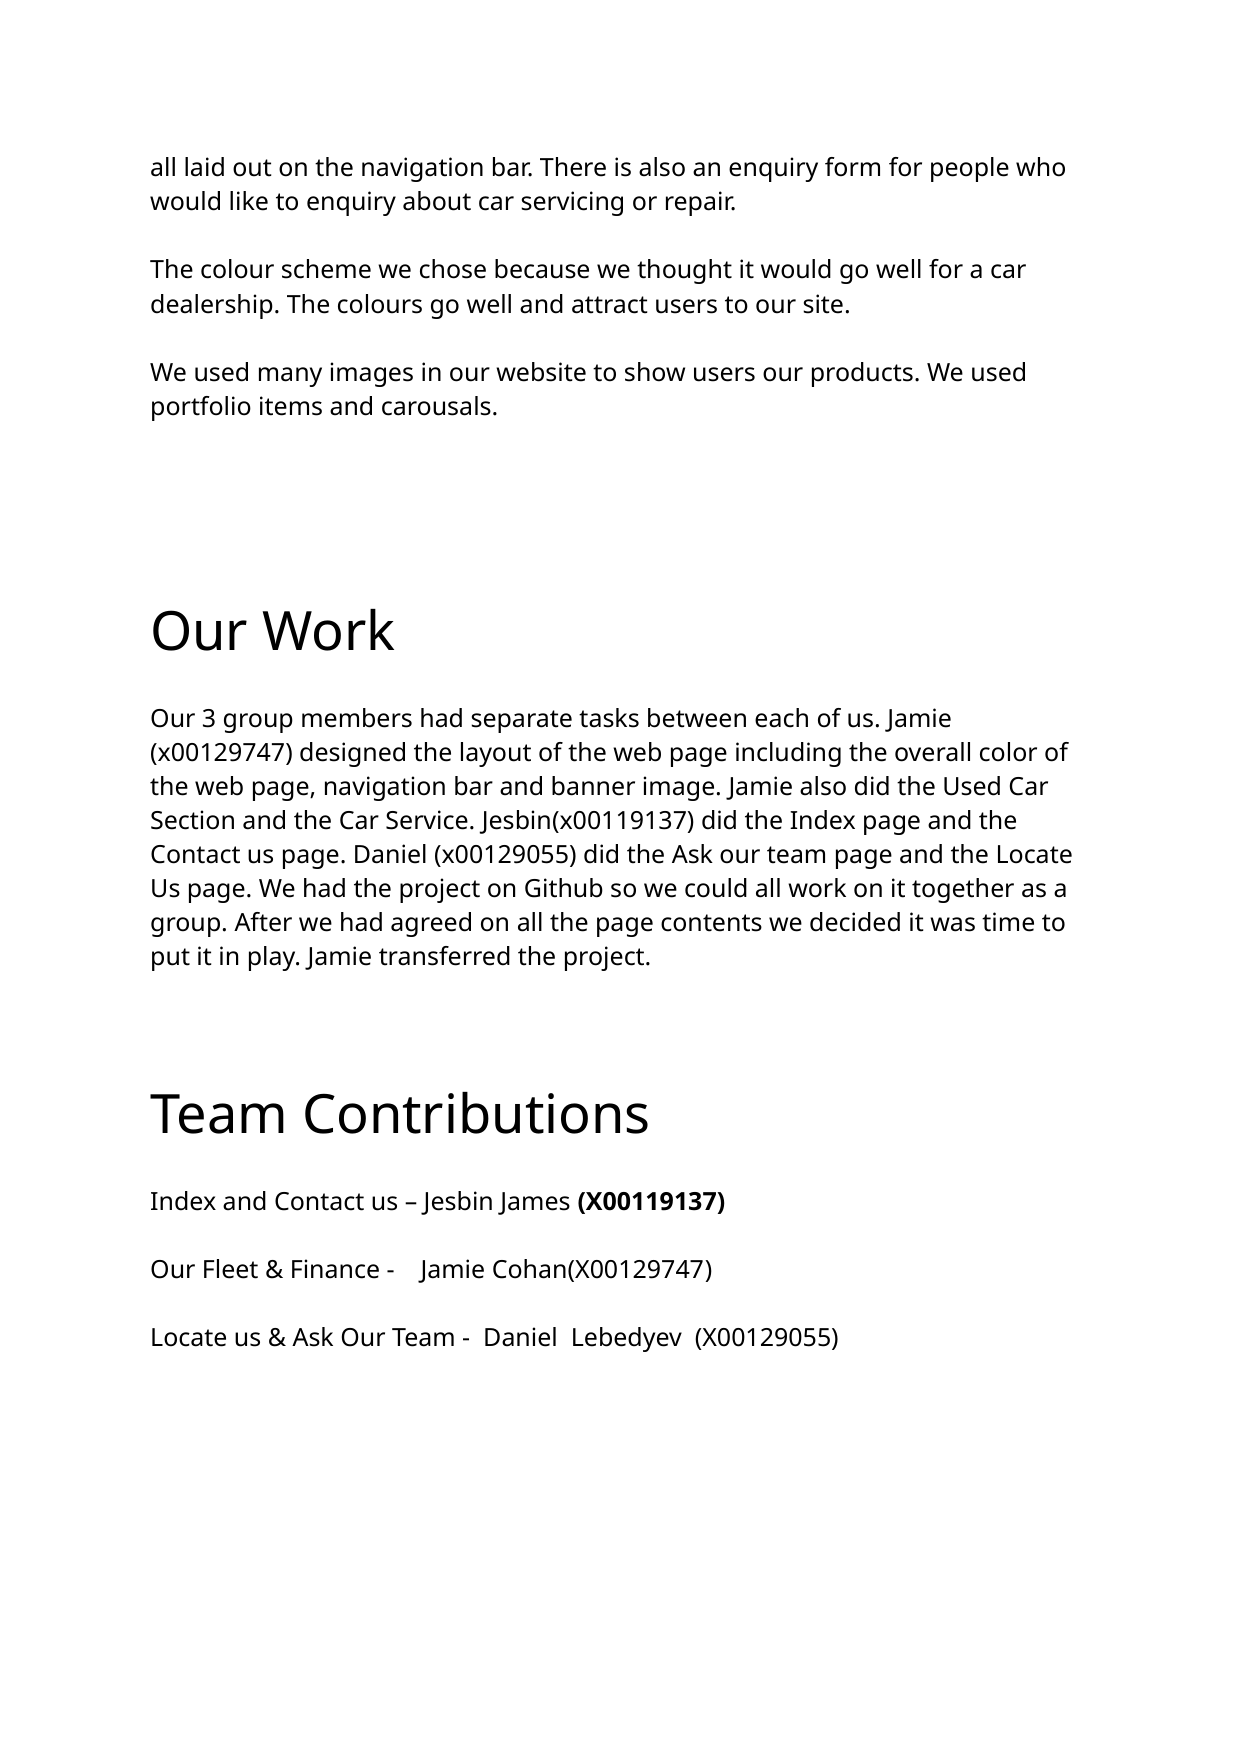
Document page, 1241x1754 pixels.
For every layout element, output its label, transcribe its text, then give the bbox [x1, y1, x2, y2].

text Index and Contact us – Jesbin James (X00119137) [150, 1183, 1090, 1217]
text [150, 150, 1090, 218]
text Our Fleet & Finance - Jamie Cohan(X00129747) [150, 1251, 1090, 1285]
text Our 3 group members had separate tasks between each of us. Jamie (x00129747) designed the layout of the web page including the overall color of the web page, navigation bar and banner image. Jamie also did the Used Car Section and the Car Service. Jesbin(x00119137) did the Index page and the Contact us page. Daniel (x00129055) did the Ask our team page and the Locate Us page. We had the project on Github so we could all work on it together as a group. After we had agreed on all the page contents we decided it was time to put it in play. Jamie transferred the project. [150, 701, 1090, 973]
text Team Contributions [150, 1075, 1090, 1149]
text We used many images in our website to show users our products. We used portfolio items and carousals. [150, 354, 1090, 422]
text Our Work [150, 593, 1090, 667]
text The colour scheme we chose because we thought it would go well for a car dealership. The colours go well and attract users to our site. [150, 252, 1090, 320]
text Locate us & Ask Our Team - Daniel Lebedyev (X00129055) [150, 1319, 1090, 1353]
